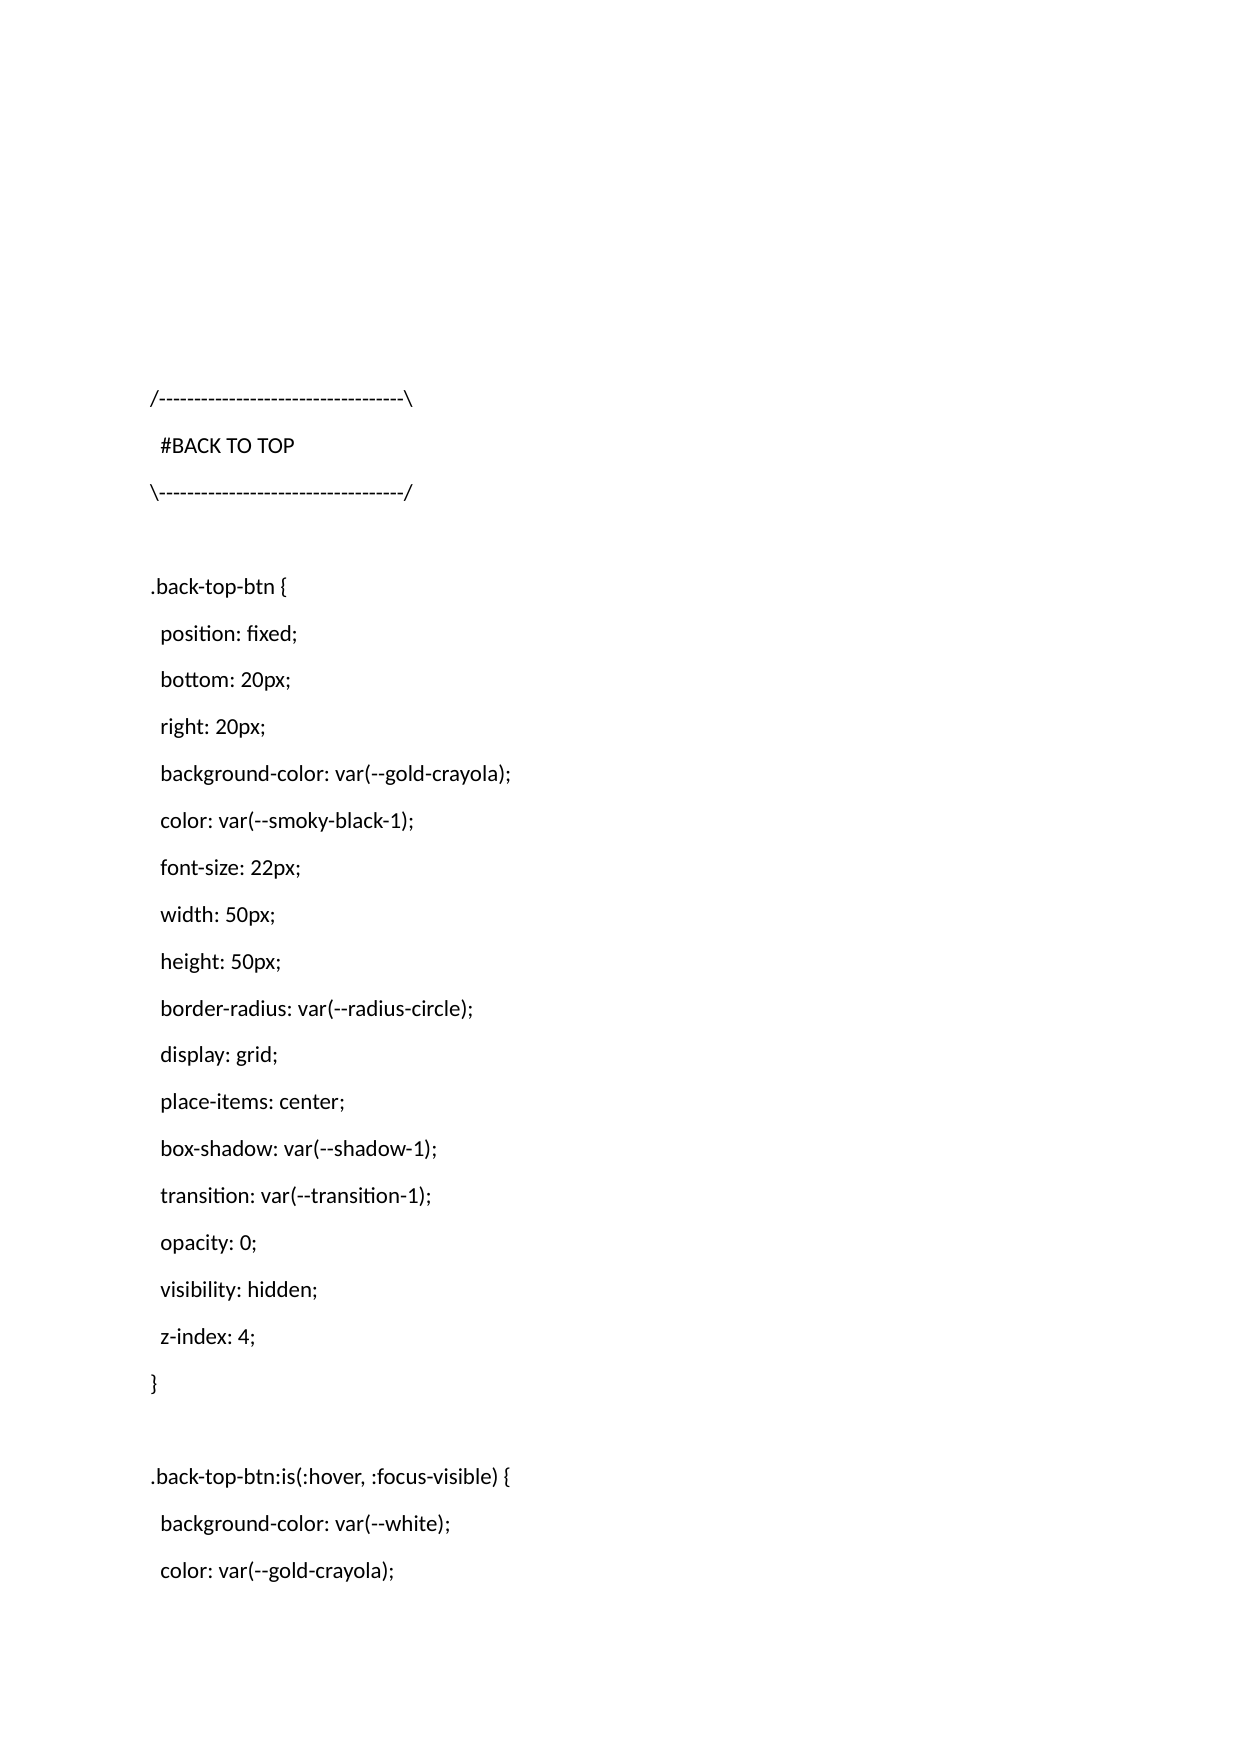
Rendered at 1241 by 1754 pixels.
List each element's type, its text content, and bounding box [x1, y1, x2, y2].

text box-shadow: var(--shadow-1); [150, 1134, 1090, 1162]
text #BACK TO TOP [150, 431, 1090, 459]
text color: var(--smoky-black-1); [150, 806, 1090, 834]
text right: 20px; [150, 712, 1090, 741]
text visibility: hidden; [150, 1275, 1090, 1303]
text font-size: 22px; [150, 853, 1090, 881]
text background-color: var(--white); [150, 1509, 1090, 1537]
text height: 50px; [150, 947, 1090, 975]
text transition: var(--transition-1); [150, 1181, 1090, 1209]
text bottom: 20px; [150, 666, 1090, 694]
text opacity: 0; [150, 1228, 1090, 1256]
text width: 50px; [150, 900, 1090, 928]
text /-----------------------------------\ [150, 384, 1090, 412]
text border-radius: var(--radius-circle); [150, 994, 1090, 1022]
text .back-top-btn:is(:hover, :focus-visible) { [150, 1462, 1090, 1491]
text z-index: 4; [150, 1322, 1090, 1350]
text position: fixed; [150, 619, 1090, 647]
text color: var(--gold-crayola); [150, 1556, 1090, 1584]
text .back-top-btn { [150, 572, 1090, 600]
text } [150, 1369, 1090, 1397]
text background-color: var(--gold-crayola); [150, 759, 1090, 787]
text display: grid; [150, 1041, 1090, 1069]
text \-----------------------------------/ [150, 478, 1090, 506]
text place-items: center; [150, 1087, 1090, 1116]
